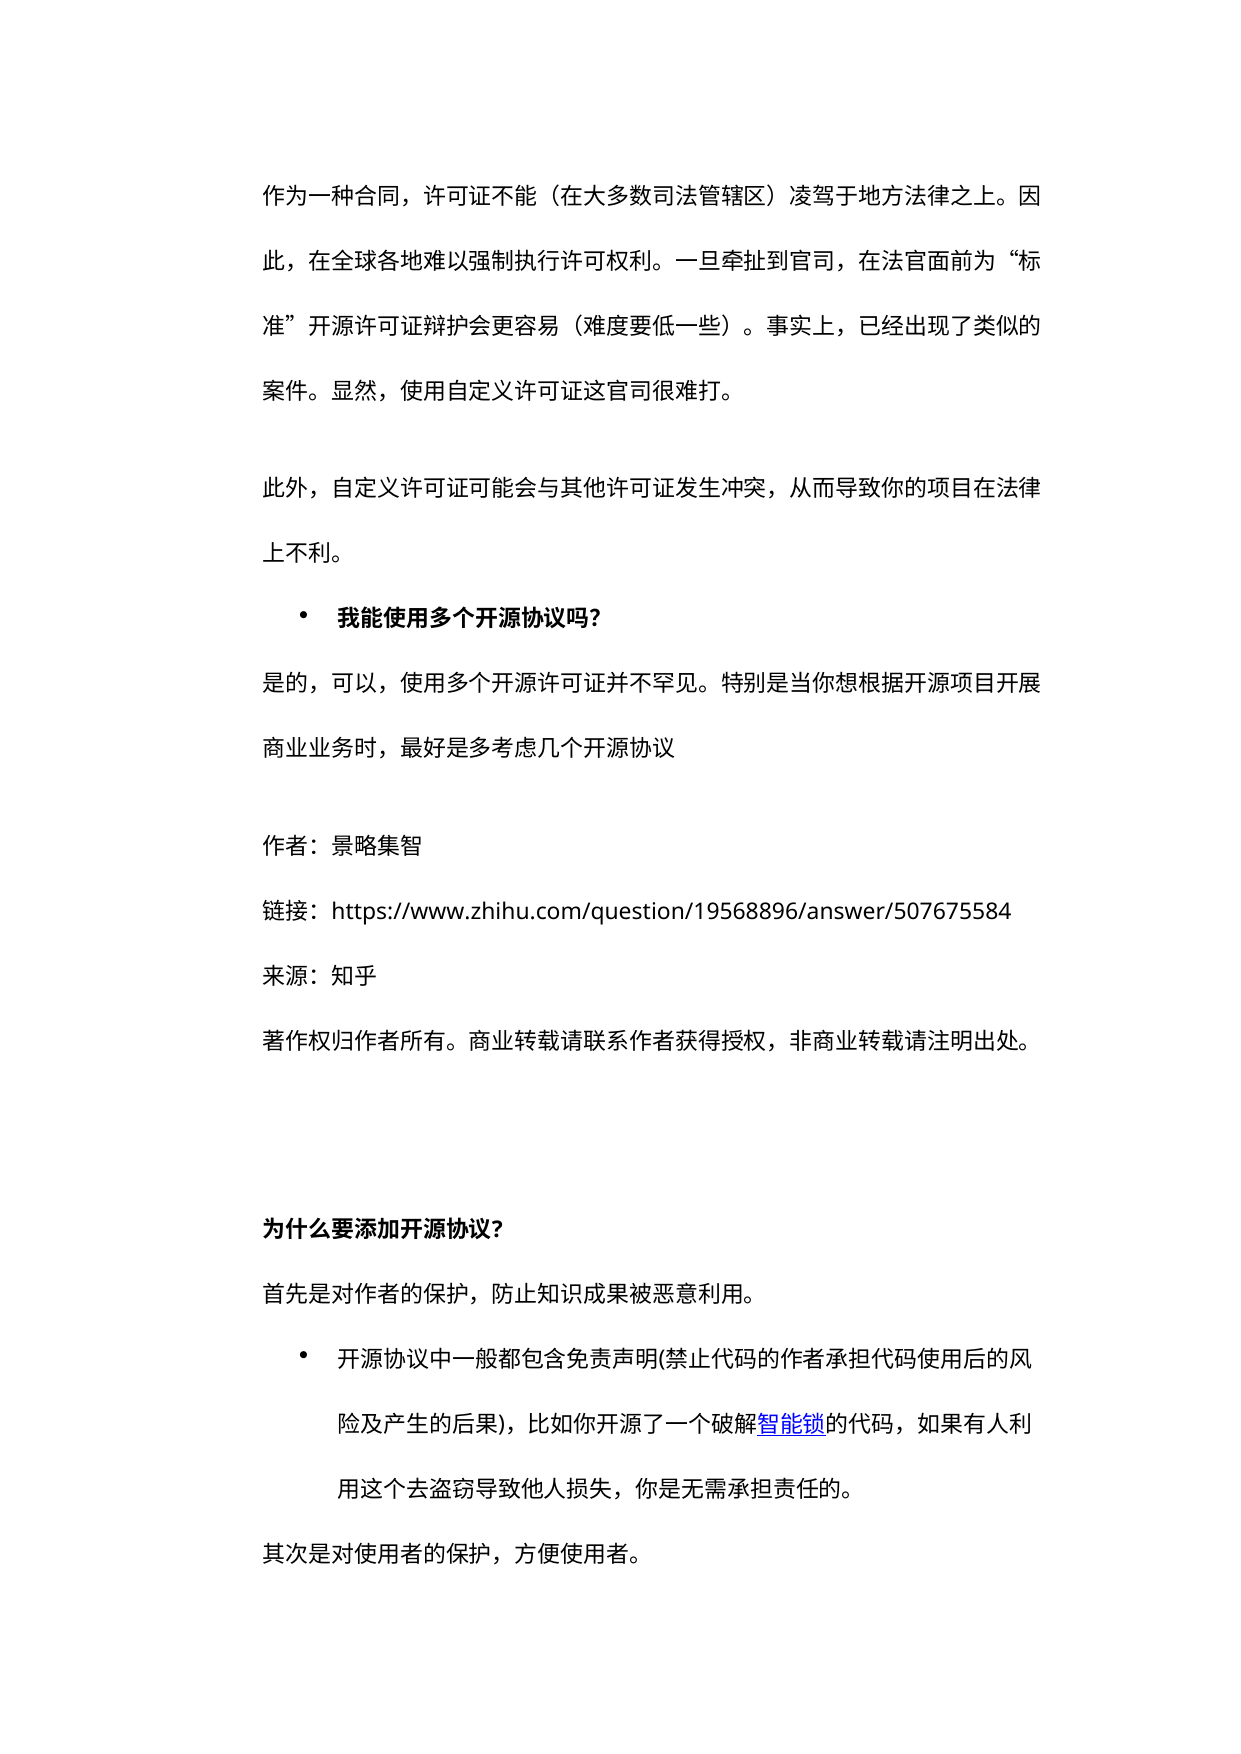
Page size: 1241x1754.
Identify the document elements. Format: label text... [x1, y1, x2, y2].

text 此外，自定义许可证可能会与其他许可证发生冲突，从而导致你的项目在法律上不利。 [262, 454, 1053, 584]
list 开源协议中一般都包含免责声明(禁止代码的作者承担代码使用后的风险及产生的后果)，比如你开源了一个破解智能锁的代码，如果有人利用这个去盗窃导致他人损失，你是无需承担责任的。 [300, 1325, 1053, 1520]
text 作者：景略集智 [262, 812, 1053, 877]
text 是的，可以，使用多个开源许可证并不罕见。特别是当你想根据开源项目开展商业业务时，最好是多考虑几个开源协议 [262, 649, 1053, 779]
text 著作权归作者所有。商业转载请联系作者获得授权，非商业转载请注明出处。 [262, 1007, 1053, 1072]
text 首先是对作者的保护，防止知识成果被恶意利用。 [262, 1260, 1053, 1325]
text 链接：https://www.zhihu.com/question/19568896/answer/507675584 [262, 877, 1053, 942]
list 我能使用多个开源协议吗？ [300, 584, 1053, 649]
text 其次是对使用者的保护，方便使用者。 [262, 1520, 1053, 1585]
text 为什么要添加开源协议? [262, 1195, 1053, 1260]
text 来源：知乎 [262, 942, 1053, 1007]
text 作为一种合同，许可证不能（在大多数司法管辖区）凌驾于地方法律之上。因此，在全球各地难以强制执行许可权利。一旦牵扯到官司，在法官面前为“标准”开源许可证辩护会更容易（难度要低一些）。事实上，已经出现了类似的案件。显然，使用自定义许可证这官司很难打。 [262, 162, 1053, 422]
